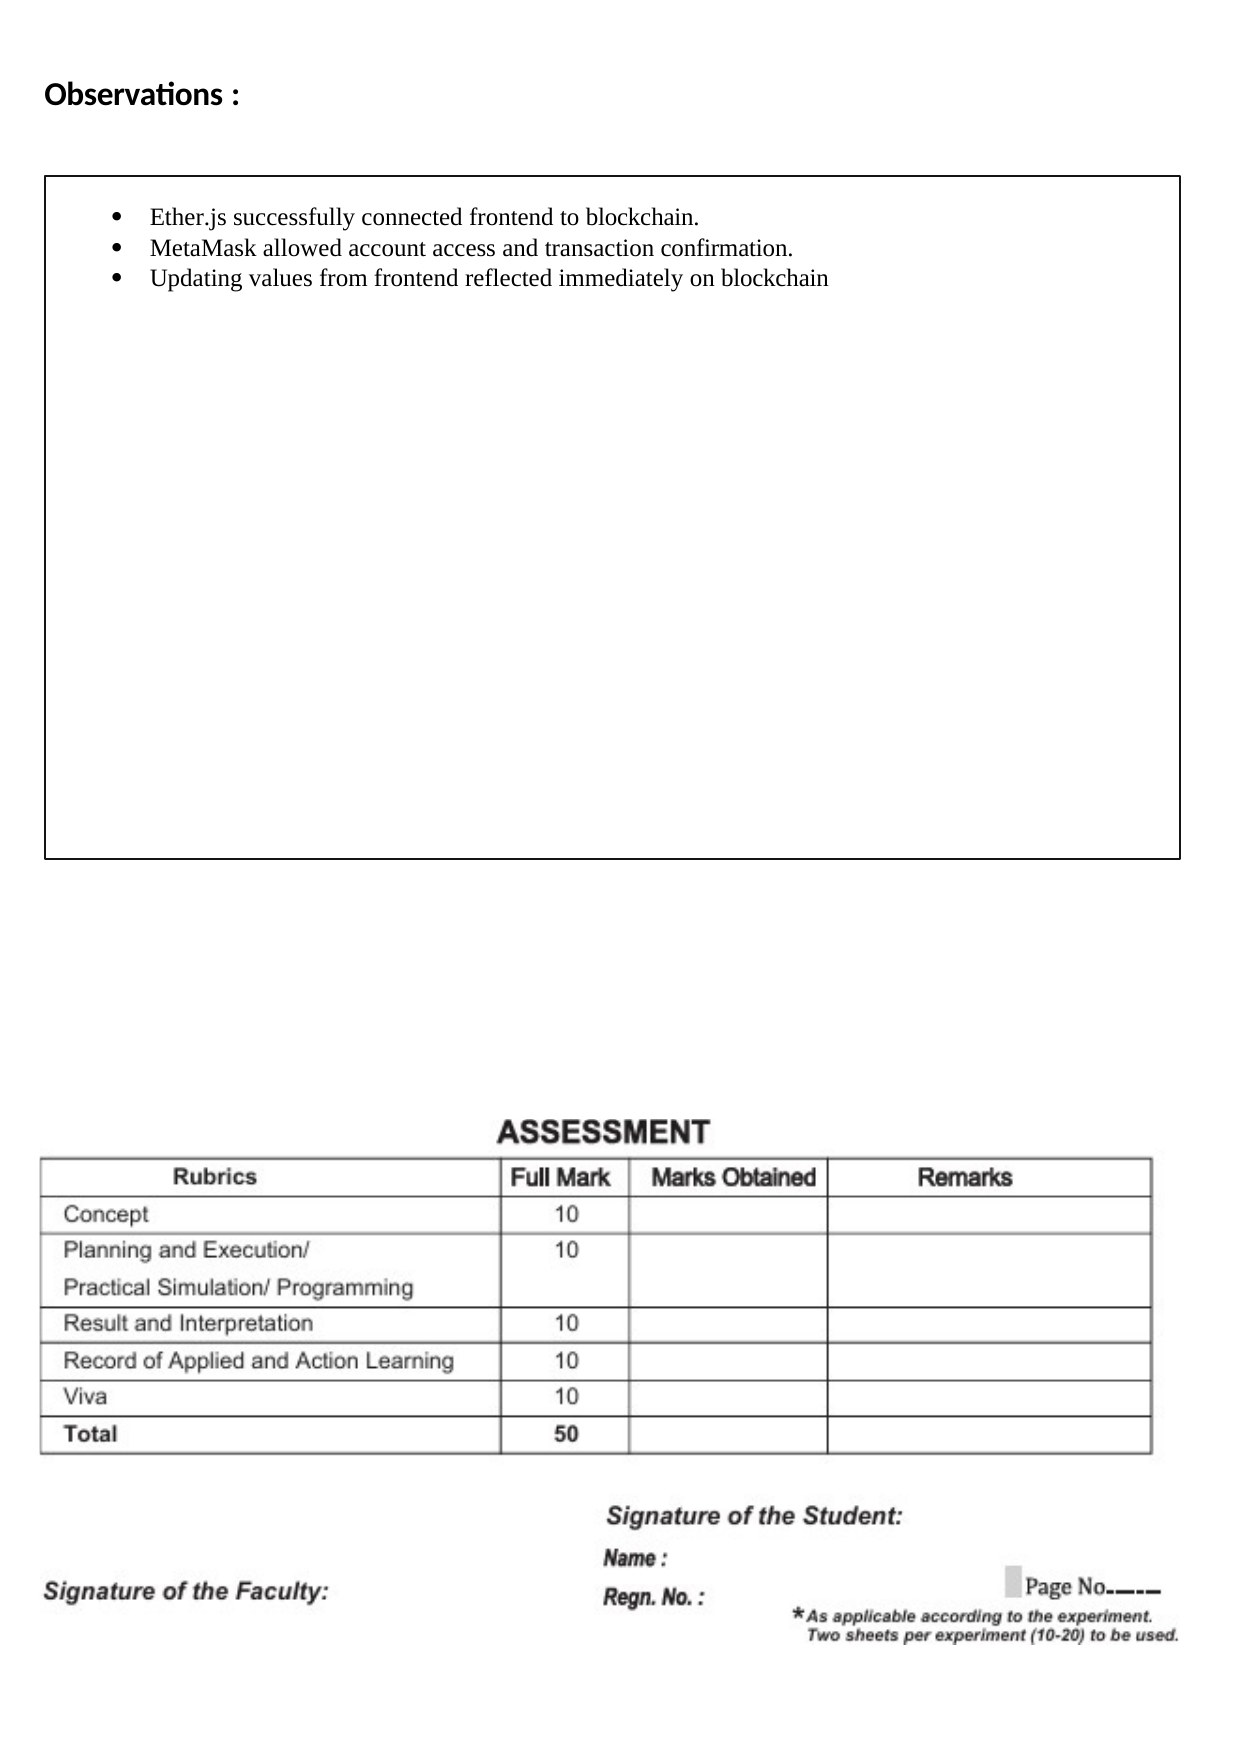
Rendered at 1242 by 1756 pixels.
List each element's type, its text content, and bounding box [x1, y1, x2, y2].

picture [39, 1119, 1180, 1645]
text Observations : [44, 73, 1197, 113]
